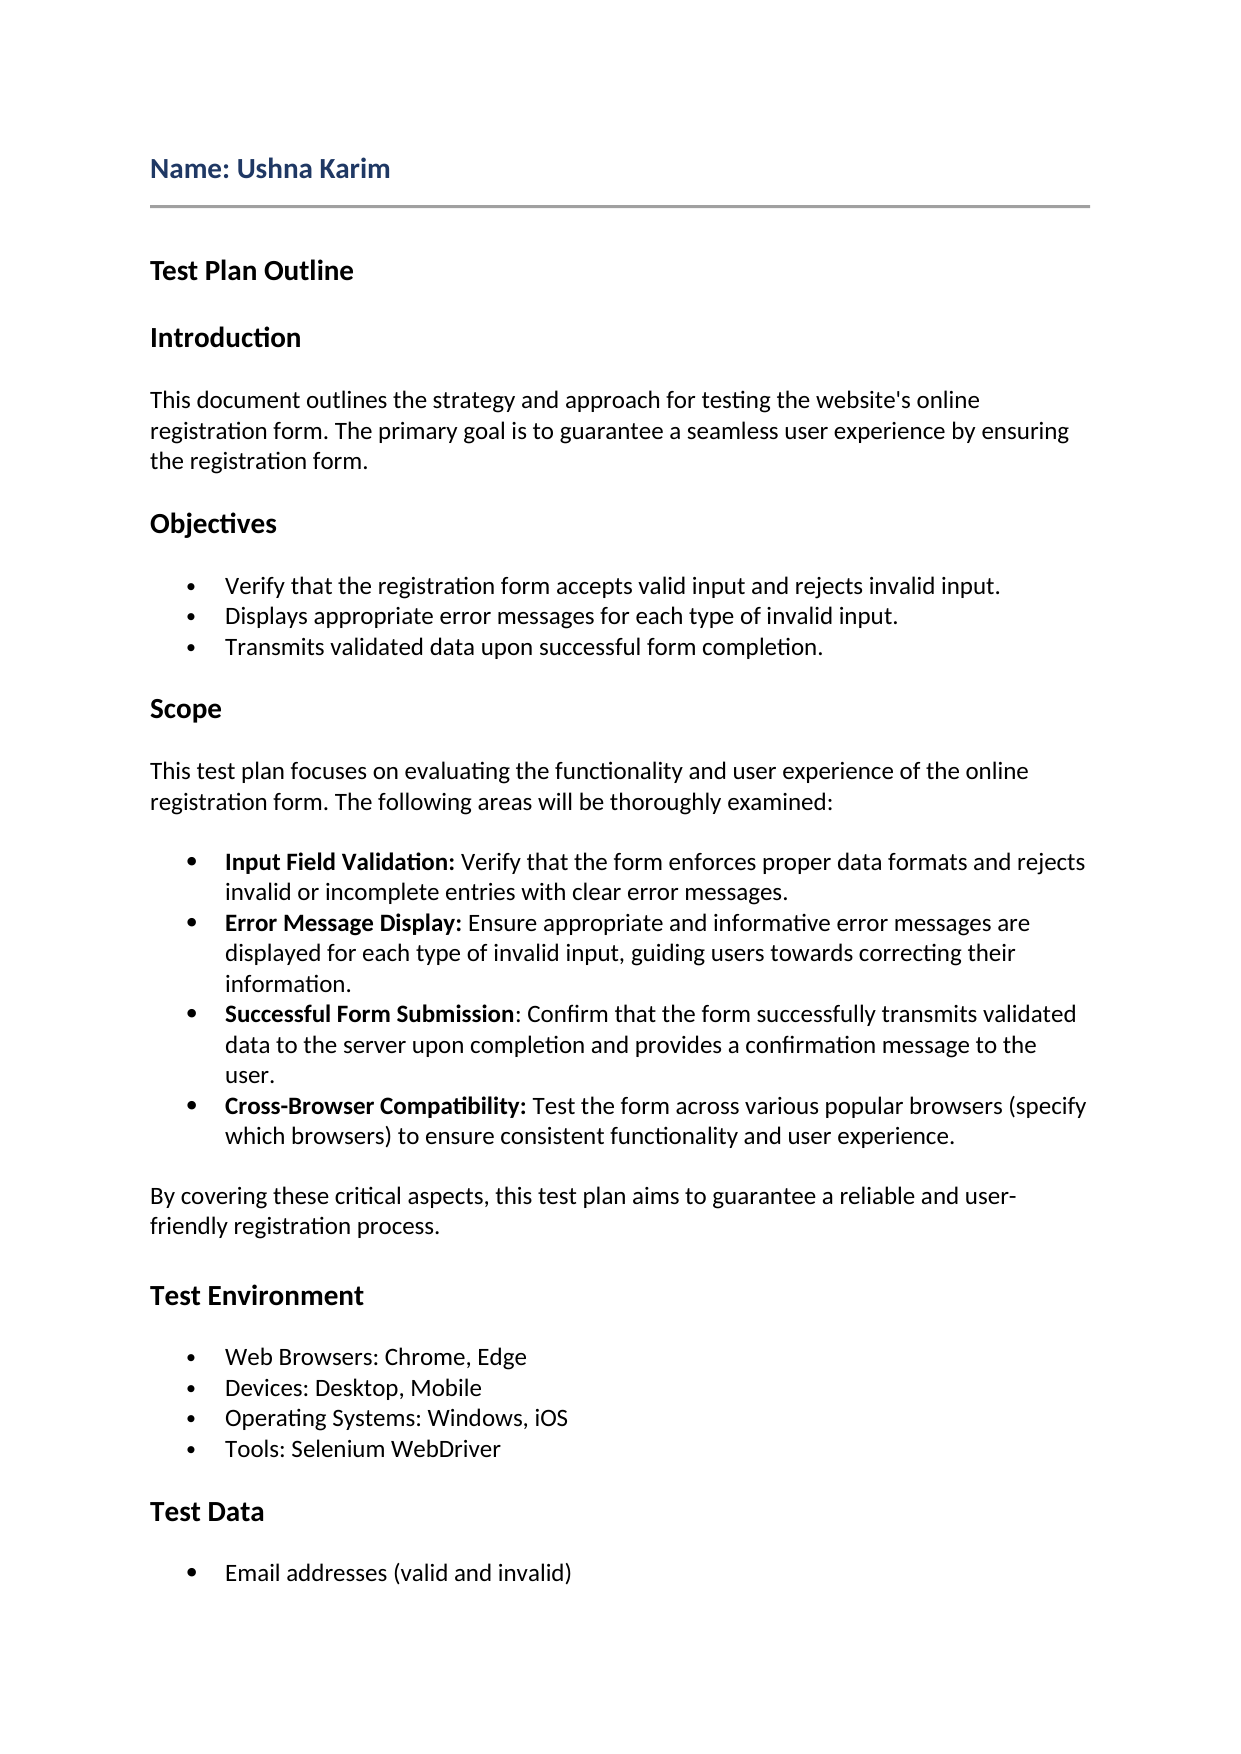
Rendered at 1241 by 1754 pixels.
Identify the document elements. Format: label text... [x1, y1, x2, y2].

text Test Data [150, 1493, 1090, 1528]
list Input Field Validation: Verify that the form enforces proper data formats and rejects invalid or incomplete entries with clear error messages. [187, 846, 1090, 907]
list Verify that the registration form accepts valid input and rejects invalid input. [187, 570, 1090, 600]
text This test plan focuses on evaluating the functionality and user experience of the online registration form. The following areas will be thoroughly examined: [150, 755, 1090, 816]
text By covering these critical aspects, this test plan aims to guarantee a reliable and user-friendly registration process. Test Environment [150, 1180, 1090, 1312]
text Objectives [150, 505, 1090, 541]
list Tools: Selenium WebDriver [187, 1433, 1090, 1463]
list Web Browsers: Chrome, Edge [187, 1341, 1090, 1372]
list Successful Form Submission: Confirm that the form successfully transmits validated data to the server upon completion and provides a confirmation message to the user. [187, 998, 1090, 1090]
text Introduction [150, 319, 1090, 355]
text Scope [150, 691, 1090, 726]
list Cross-Browser Compatibility: Test the form across various popular browsers (specify which browsers) to ensure consistent functionality and user experience. [187, 1090, 1090, 1151]
list Devices: Desktop, Mobile [187, 1372, 1090, 1402]
list Email addresses (valid and invalid) [187, 1557, 1090, 1588]
list Transmits validated data upon successful form completion. [187, 631, 1090, 661]
list Operating Systems: Windows, iOS [187, 1402, 1090, 1433]
text This document outlines the strategy and approach for testing the website's online registration form. The primary goal is to guarantee a seamless user experience by ensuring the registration form. [150, 384, 1090, 476]
text Name: Ushna Karim [150, 150, 1090, 186]
list Error Message Display: Ensure appropriate and informative error messages are displayed for each type of invalid input, guiding users towards correcting their information. [187, 907, 1090, 998]
list Displays appropriate error messages for each type of invalid input. [187, 600, 1090, 631]
text Test Plan Outline [150, 252, 1090, 288]
